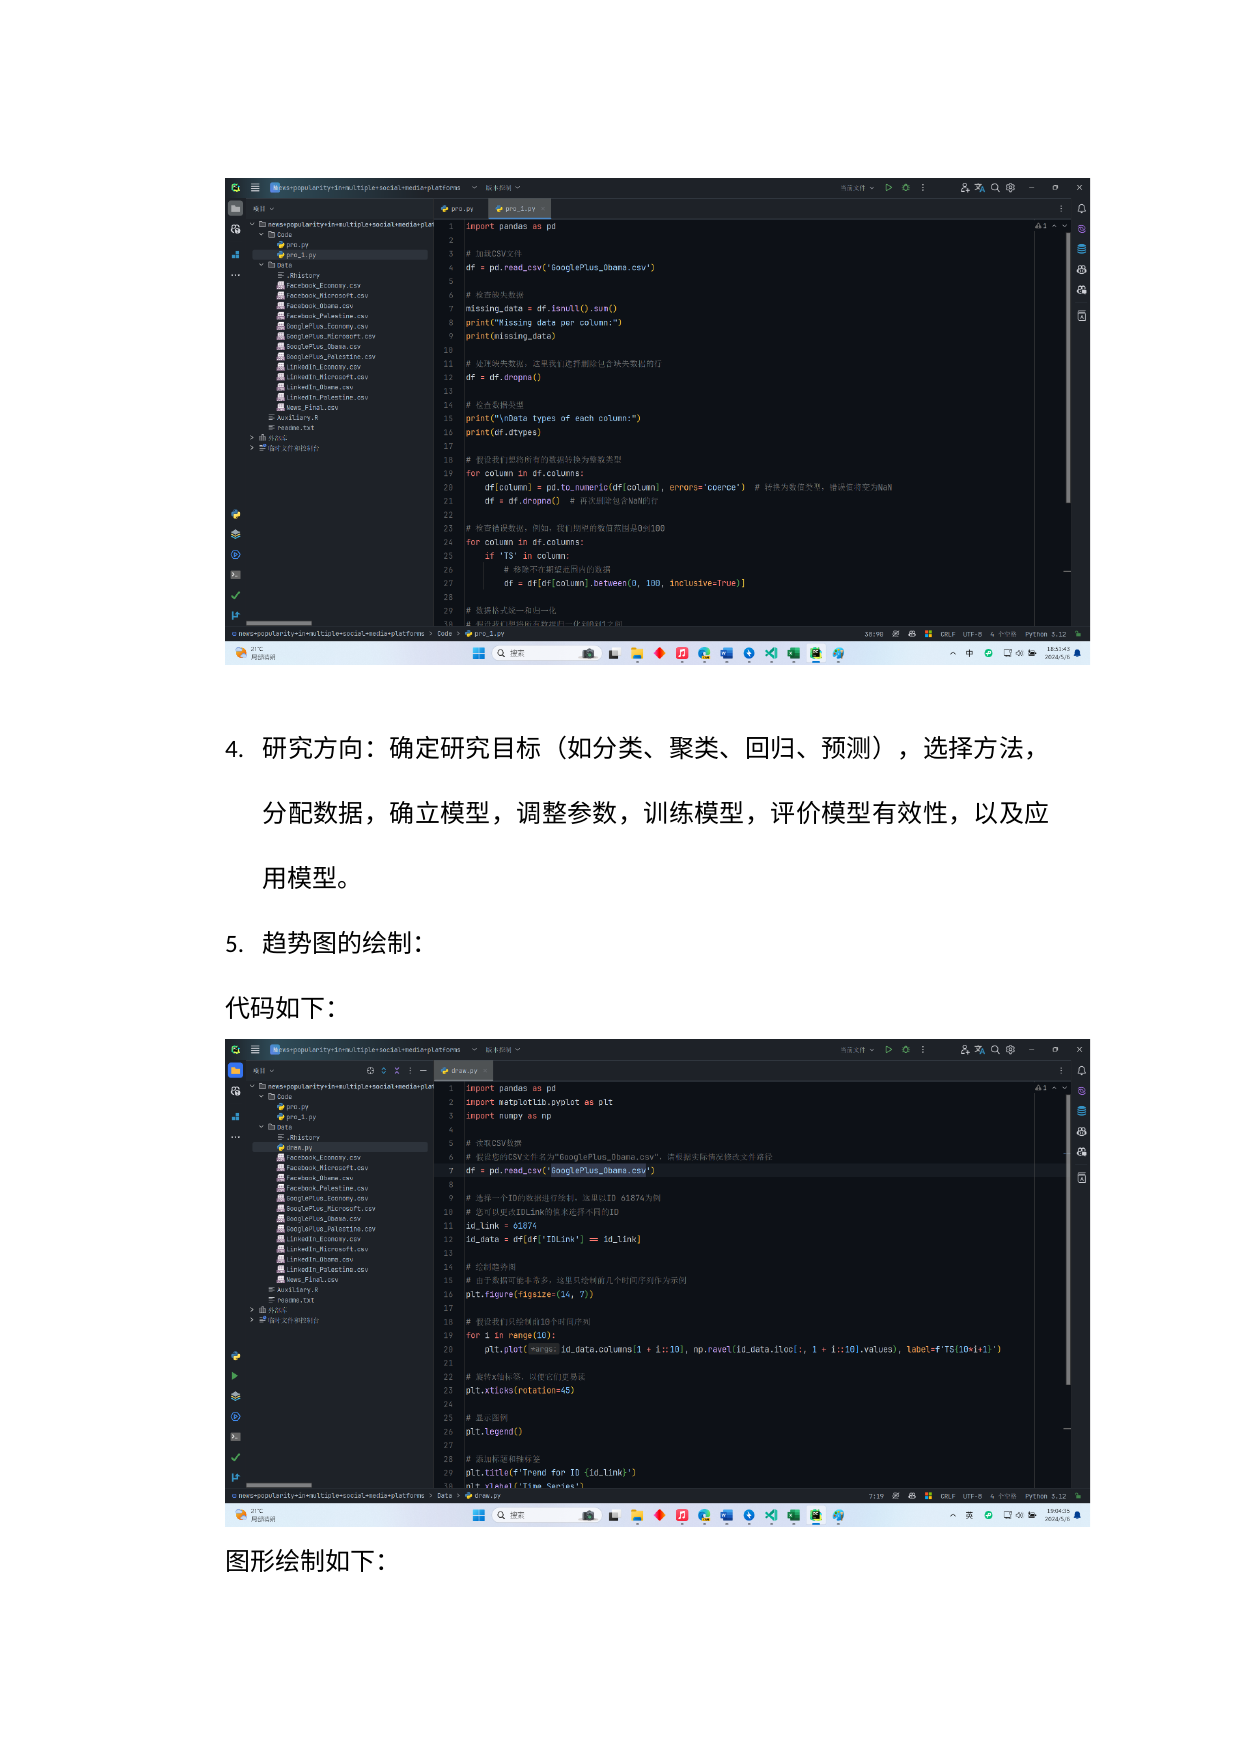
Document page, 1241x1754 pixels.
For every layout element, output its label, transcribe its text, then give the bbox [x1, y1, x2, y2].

picture [225, 178, 1091, 665]
text 图形绘制如下： [225, 1527, 1053, 1592]
list 趋势图的绘制： [225, 909, 1053, 974]
picture [225, 1039, 1091, 1527]
list 研究方向：确定研究目标（如分类、聚类、回归、预测），选择方法，分配数据，确立模型，调整参数，训练模型，评价模型有效性，以及应用模型。 [225, 714, 1053, 909]
text 代码如下： [225, 974, 1053, 1039]
